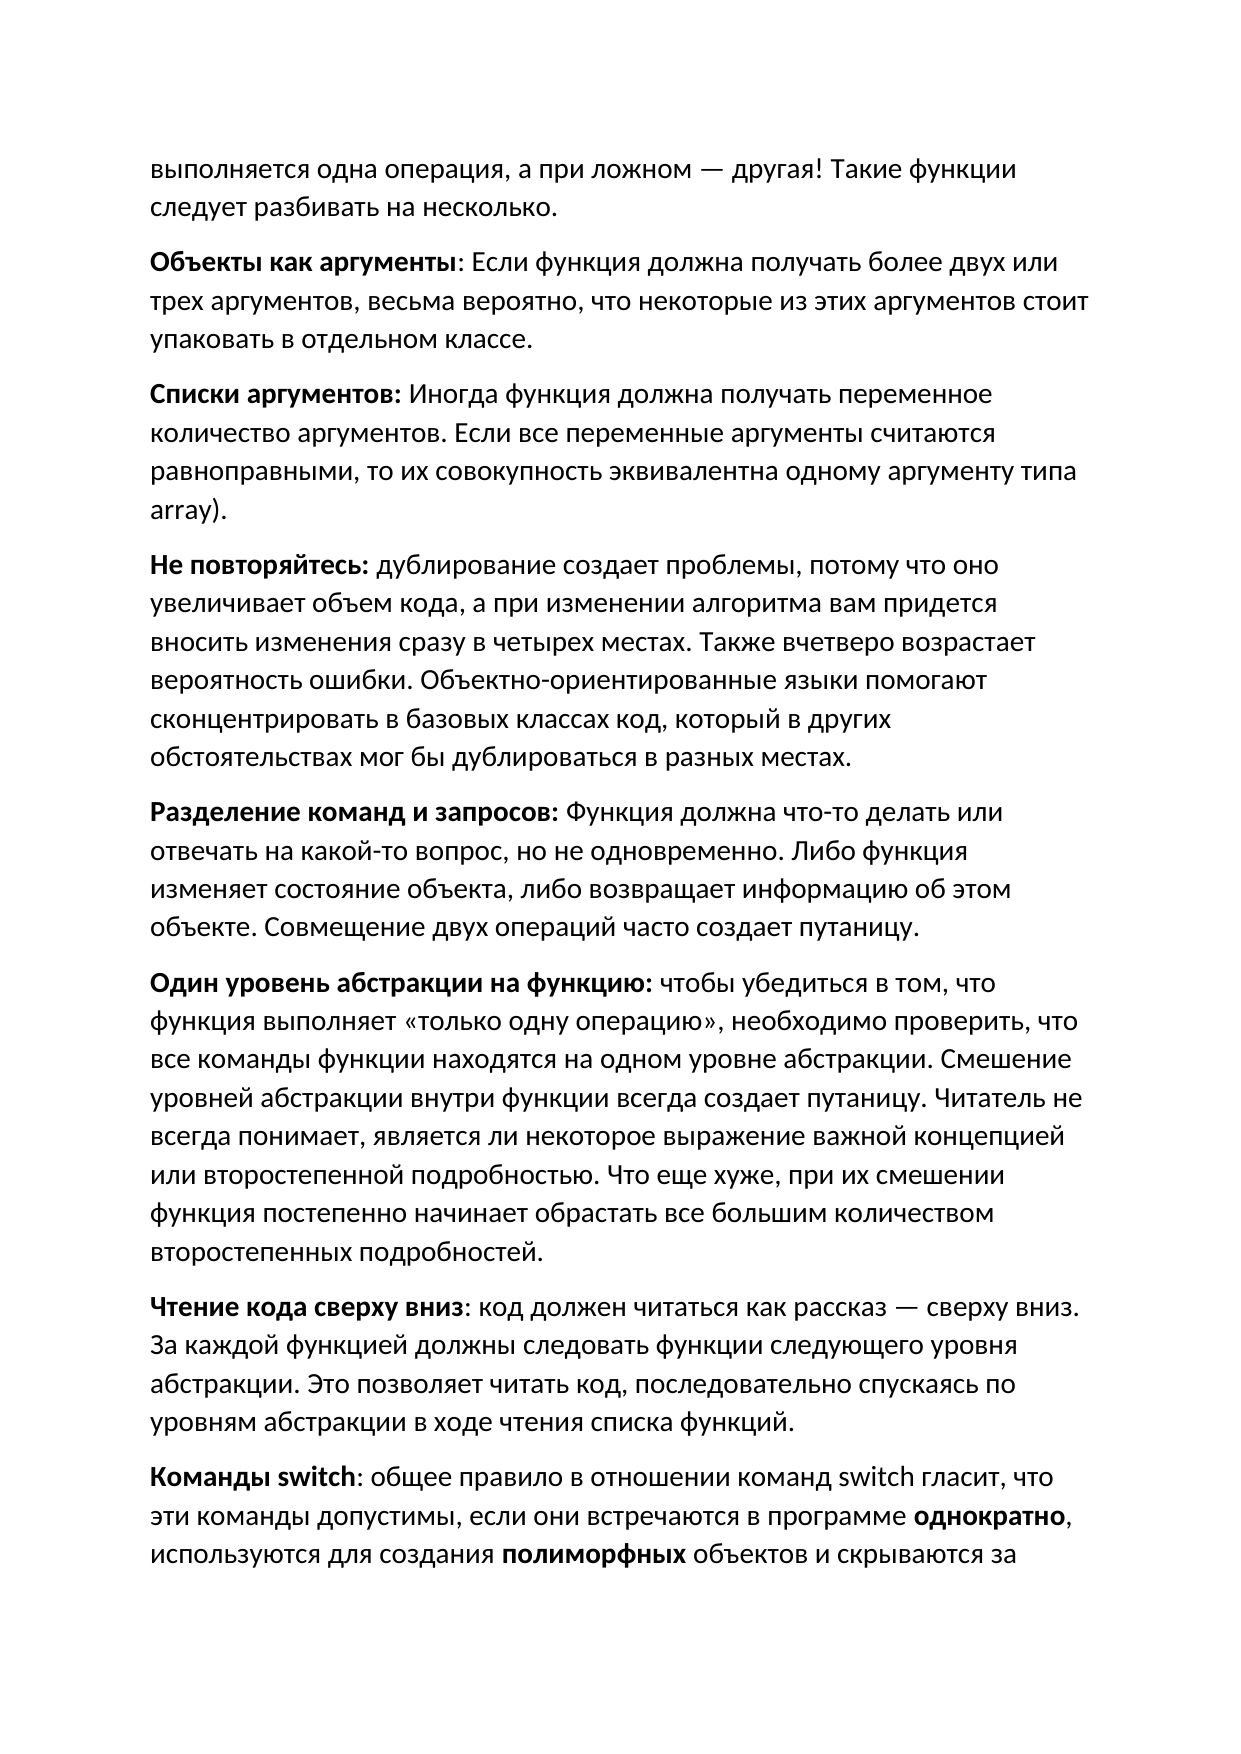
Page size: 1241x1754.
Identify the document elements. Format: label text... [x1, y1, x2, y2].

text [150, 150, 1090, 224]
text Объекты как аргументы: Если функция должна получать более двух или трех аргументов, весьма вероятно, что некоторые из этих аргументов стоит упаковать в отдельном классе. [150, 243, 1090, 356]
text Один уровень абстракции на функцию: чтобы убедиться в том, что функция выполняет «только одну операцию», необходимо проверить, что все команды функции находятся на одном уровне абстракции. Смешение уровней абстракции внутри функции всегда создает путаницу. Читатель не всегда понимает, является ли некоторое выражение важной концепцией или второстепенной подробностью. Что еще хуже, при их смешении функция постепенно начинает обрастать все большим количеством второстепенных подробностей. [150, 964, 1090, 1268]
text Не повторяйтесь: дублирование создает проблемы, потому что оно увеличивает объем кода, а при изменении алгоритма вам придется вносить изменения сразу в четырех местах. Также вчетверо возрастает вероятность ошибки. Объектно-ориентированные языки помогают сконцентрировать в базовых классах код, который в других обстоятельствах мог бы дублироваться в разных местах. [150, 546, 1090, 774]
text Чтение кода сверху вниз: код должен читаться как рассказ — сверху вниз. За каждой функцией должны следовать функции следующего уровня абстракции. Это позволяет читать код, последовательно спускаясь по уровням абстракции в ходе чтения списка функций. [150, 1288, 1090, 1439]
text Списки аргументов: Иногда функция должна получать переменное количество аргументов. Если все переменные аргументы считаются равноправными, то их совокупность эквивалентна одному аргументу типа array). [150, 376, 1090, 526]
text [150, 1458, 1090, 1571]
text Разделение команд и запросов: Функция должна что-то делать или отвечать на какой-то вопрос, но не одновременно. Либо функция изменяет состояние объекта, либо возвращает информацию об этом объекте. Совмещение двух операций часто создает путаницу. [150, 793, 1090, 944]
